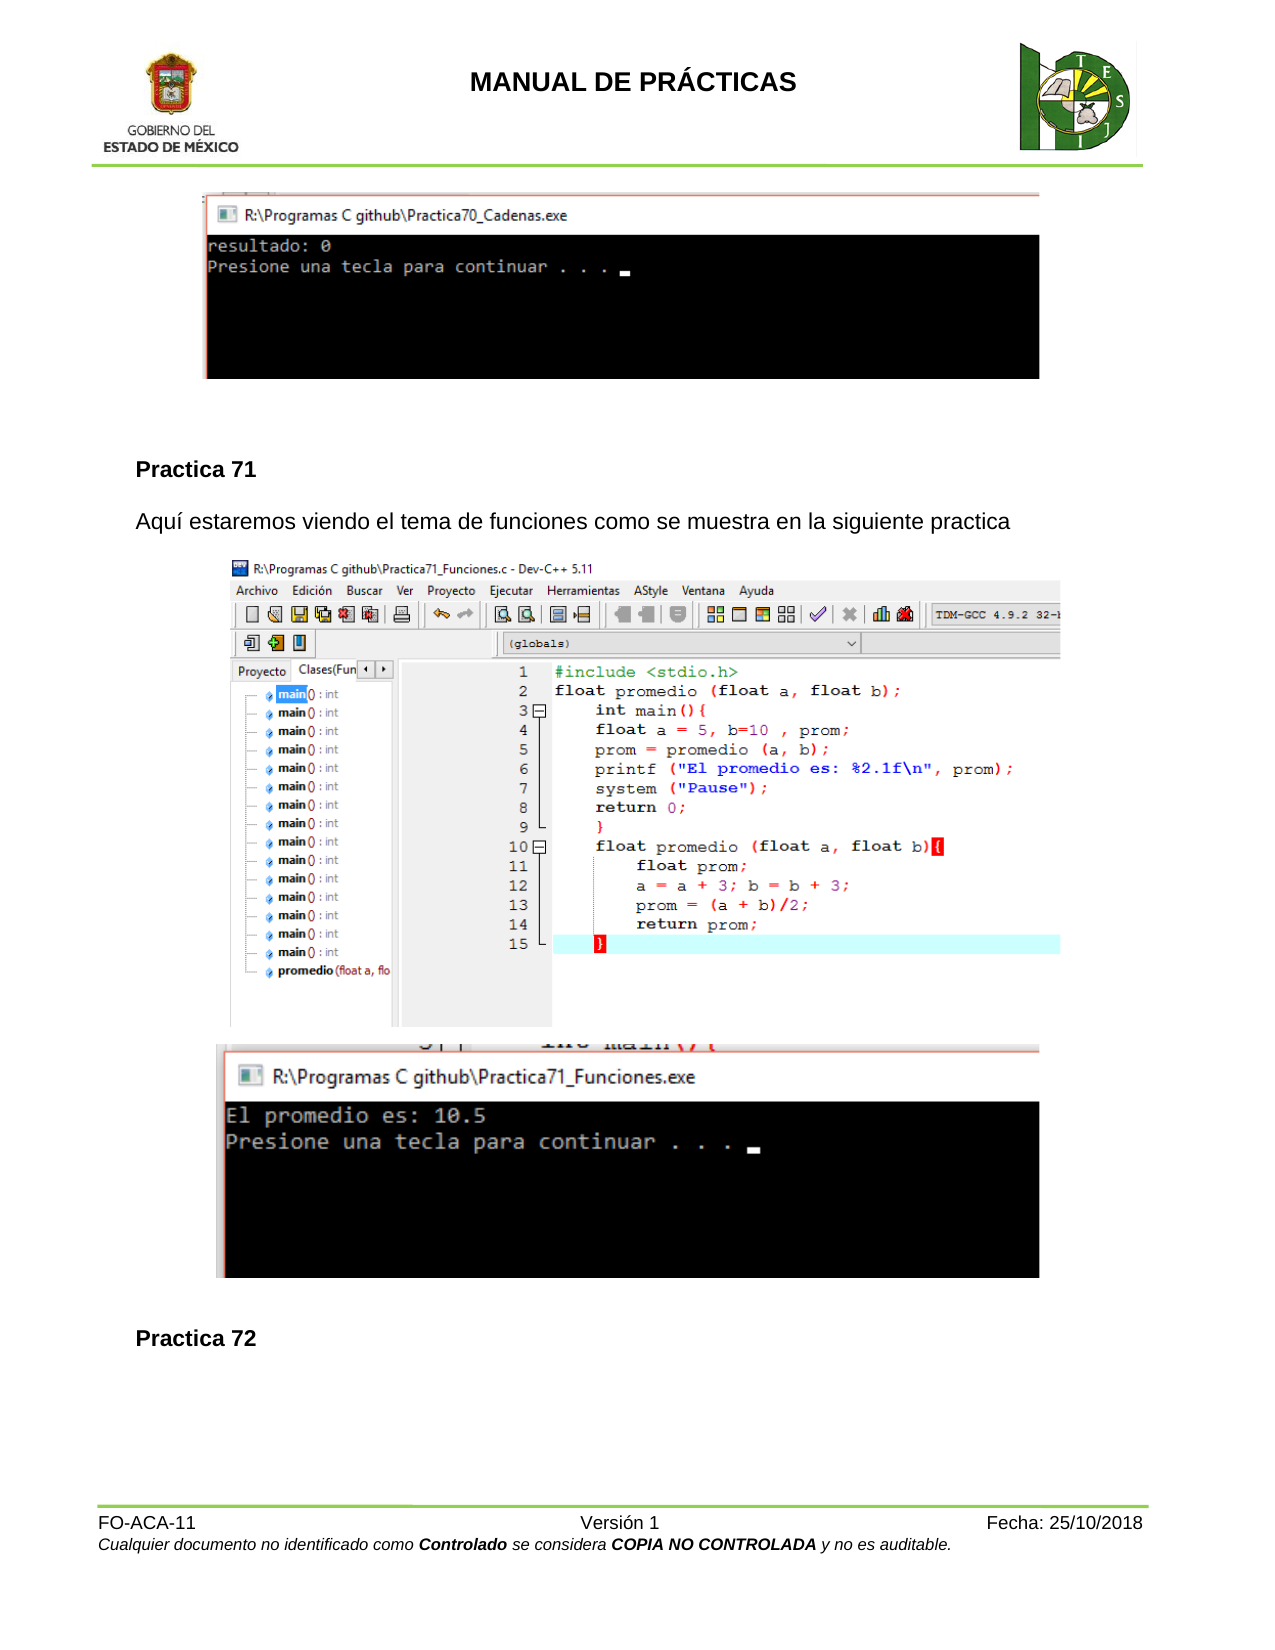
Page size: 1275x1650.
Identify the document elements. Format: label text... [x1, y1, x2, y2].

text Aquí estaremos viendo el tema de funciones como se muestra en la siguiente practica [135, 508, 1183, 534]
picture [216, 1044, 1040, 1278]
picture [95, 42, 241, 161]
picture [1018, 41, 1137, 157]
picture [230, 558, 1061, 1027]
picture [202, 192, 1040, 379]
text Practica 72 [135, 1325, 1183, 1352]
text Practica 71 [135, 456, 1183, 482]
